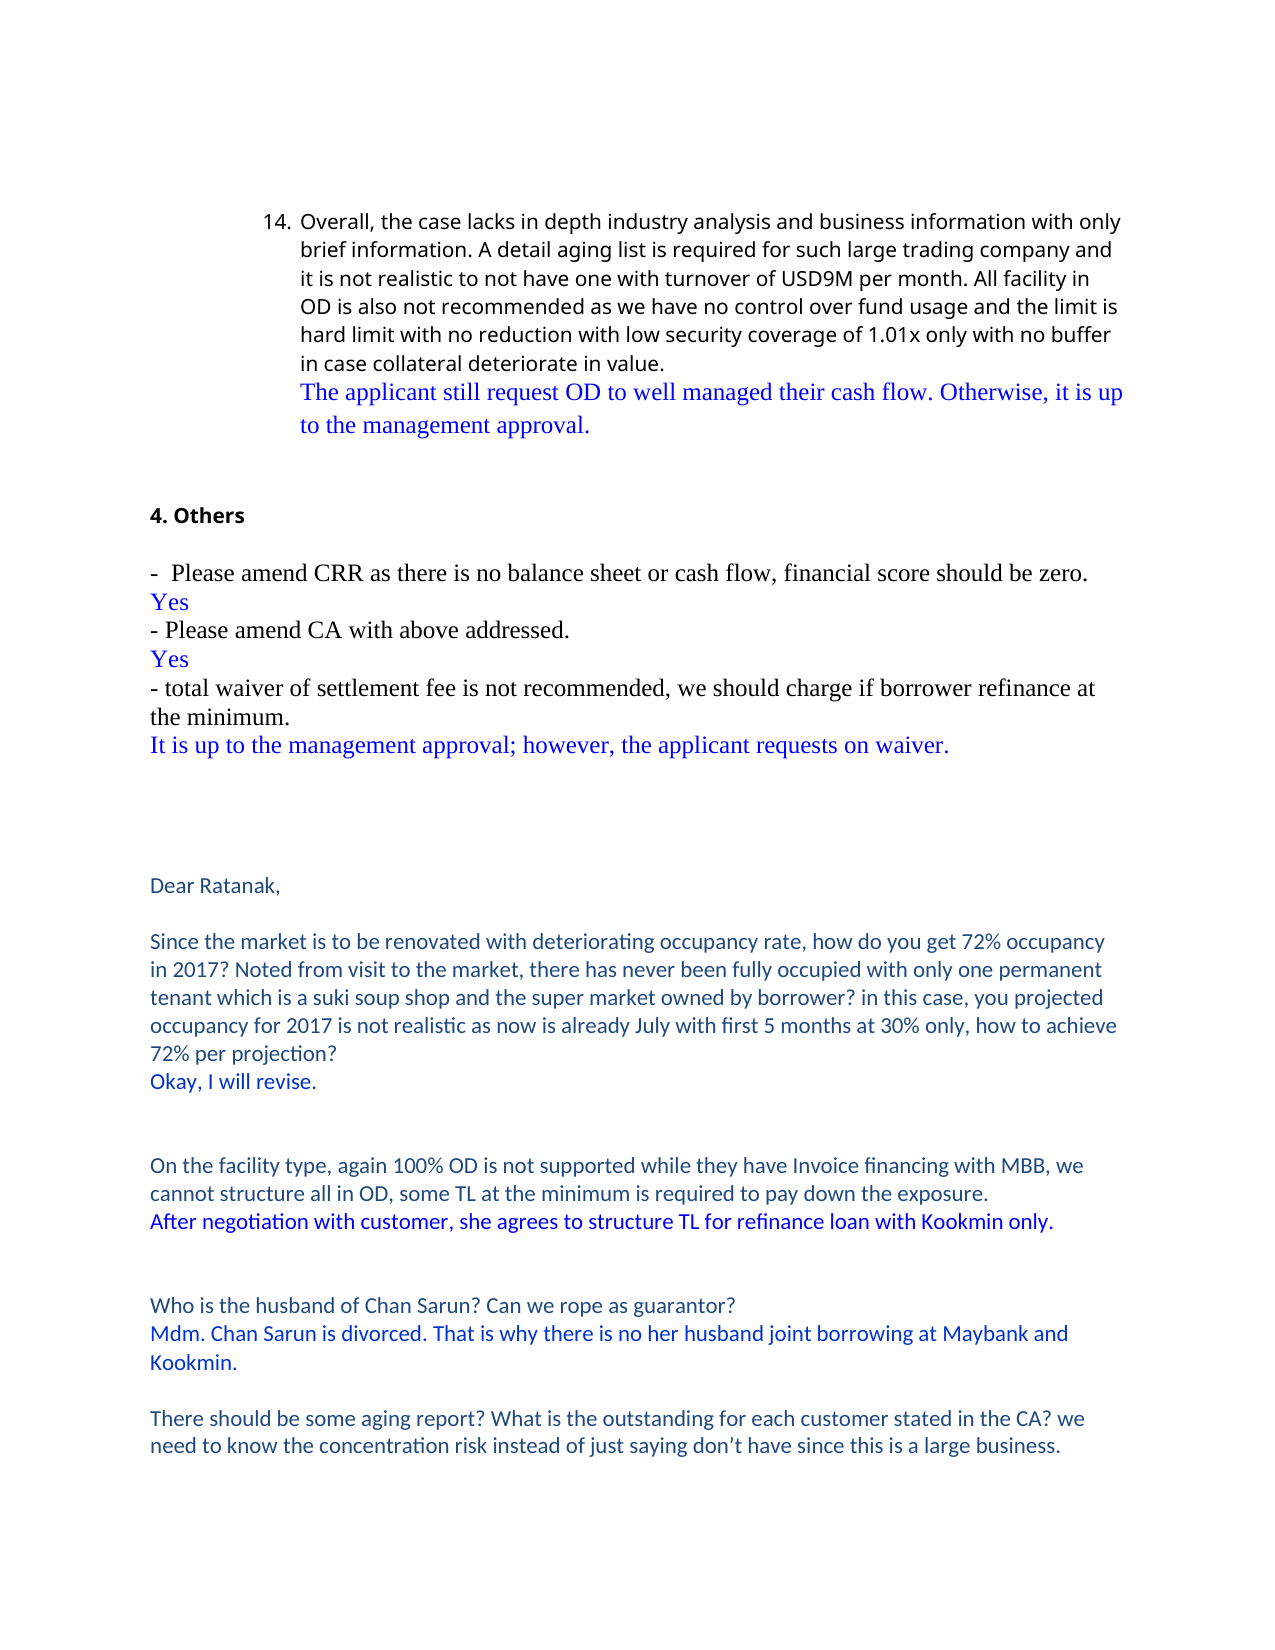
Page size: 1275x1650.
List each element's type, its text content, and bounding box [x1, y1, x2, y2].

text On the facility type, again 100% OD is not supported while they have Invoice financing with MBB, we cannot structure all in OD, some TL at the minimum is required to pay down the exposure. [150, 1151, 1125, 1207]
text Since the market is to be renovated with deteriorating occupancy rate, how do you get 72% occupancy in 2017? Noted from visit to the market, there has never been fully occupied with only one permanent tenant which is a suki soup shop and the super market owned by borrower? in this case, you projected occupancy for 2017 is not realistic as now is already July with first 5 months at 30% only, how to achieve 72% per projection? [150, 927, 1125, 1067]
text Who is the husband of Chan Sarun? Can we rope as guarantor? [150, 1292, 1125, 1319]
text 4. Others [150, 501, 1125, 529]
text - Please amend CRR as there is no balance sheet or cash flow, financial score should be zero. [150, 558, 1125, 587]
text After negotiation with customer, she agrees to structure TL for refinance loan with Kookmin only. [150, 1207, 1125, 1236]
text Dear Ratanak, [150, 871, 1125, 899]
text - total waiver of settlement fee is not recommended, we should charge if borrower refinance at the minimum. [150, 673, 1125, 730]
list The applicant still request OD to well managed their cash flow. Otherwise, it is up to the management approval. [300, 377, 1125, 439]
text - Please amend CA with above addressed. [150, 615, 1125, 644]
text Yes [150, 587, 1125, 615]
text Okay, I will revise. [150, 1067, 1125, 1095]
text Yes [150, 644, 1125, 673]
text There should be some aging report? What is the outstanding for each customer stated in the CA? we need to know the concentration risk instead of just saying don’t have since this is a large business. [150, 1404, 1125, 1460]
text It is up to the management approval; however, the applicant requests on waiver. [150, 730, 1125, 759]
list Overall, the case lacks in depth industry analysis and business information with only brief information. A detail aging list is required for such large trading company and it is not realistic to not have one with turnover of USD9M per month. All facility in OD is also not recommended as we have no control over fund usage and the limit is hard limit with no reduction with low security coverage of 1.01x only with no buffer in case collateral deteriorate in value. [262, 207, 1125, 377]
text Mdm. Chan Sarun is divorced. That is why there is no her husband joint borrowing at Maybank and Kookmin. [150, 1319, 1125, 1376]
